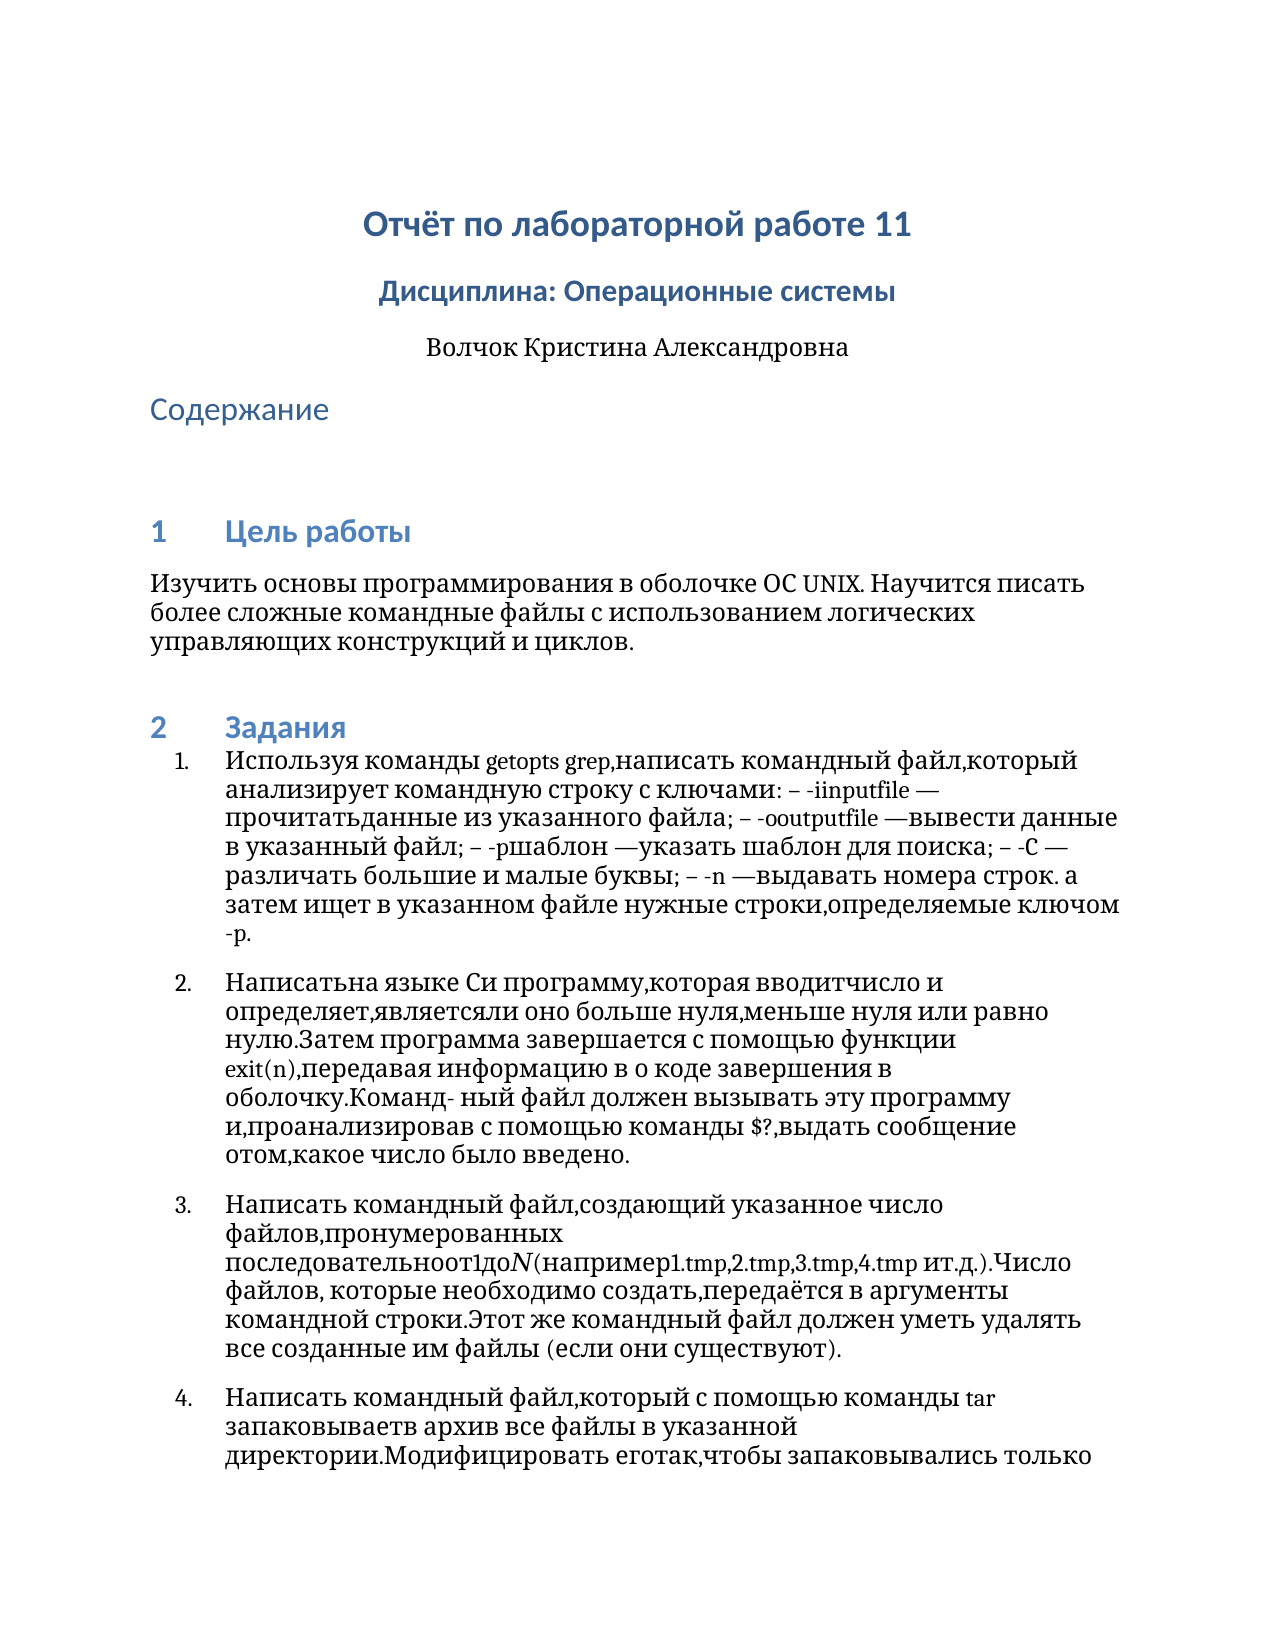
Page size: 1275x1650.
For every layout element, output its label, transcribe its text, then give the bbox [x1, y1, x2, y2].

text Изучить основы программирования в оболочке ОС UNIX. Научится писать более сложные командные файлы с использованием логических управляющих конструкций и циклов. [150, 570, 1125, 656]
title Отчёт по лабораторной работе 11 [150, 200, 1125, 246]
subtitle 1 Цель работы [150, 510, 1125, 551]
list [175, 1384, 1125, 1471]
list Используя команды getopts grep,написать командный файл,который анализирует командную строку с ключами: – -iinputfile —прочитатьданные из указанного файла; – -ooutputfile —вывести данные в указанный файл; – -pшаблон —указать шаблон для поиска; – -C —различать большие и малые буквы; – -n —выдавать номера строк. а затем ищет в указанном файле нужные строки,определяемые ключом -p. [175, 747, 1125, 948]
subtitle 2 Задания [150, 706, 1125, 747]
list Написать командный файл,создающий указанное число файлов,пронумерованных последовательноот1до𝑁(например1.tmp,2.tmp,3.tmp,4.tmp ит.д.).Число файлов, которые необходимо создать,передаётся в аргументы командной строки.Этот же командный файл должен уметь удалять все созданные им файлы (если они существуют). [175, 1191, 1125, 1363]
list Написатьна языке Си программу,которая вводитчисло и определяет,являетсяли оно больше нуля,меньше нуля или равно нулю.Затем программа завершается с помощью функции exit(n),передавая информацию в о коде завершения в оболочку.Команд- ный файл должен вызывать эту программу и,проанализировав с помощью команды $?,выдать сообщение отом,какое число было введено. [175, 969, 1125, 1170]
subtitle Дисциплина: Операционные системы [150, 271, 1125, 309]
text Волчок Кристина Александровна [150, 334, 1125, 363]
